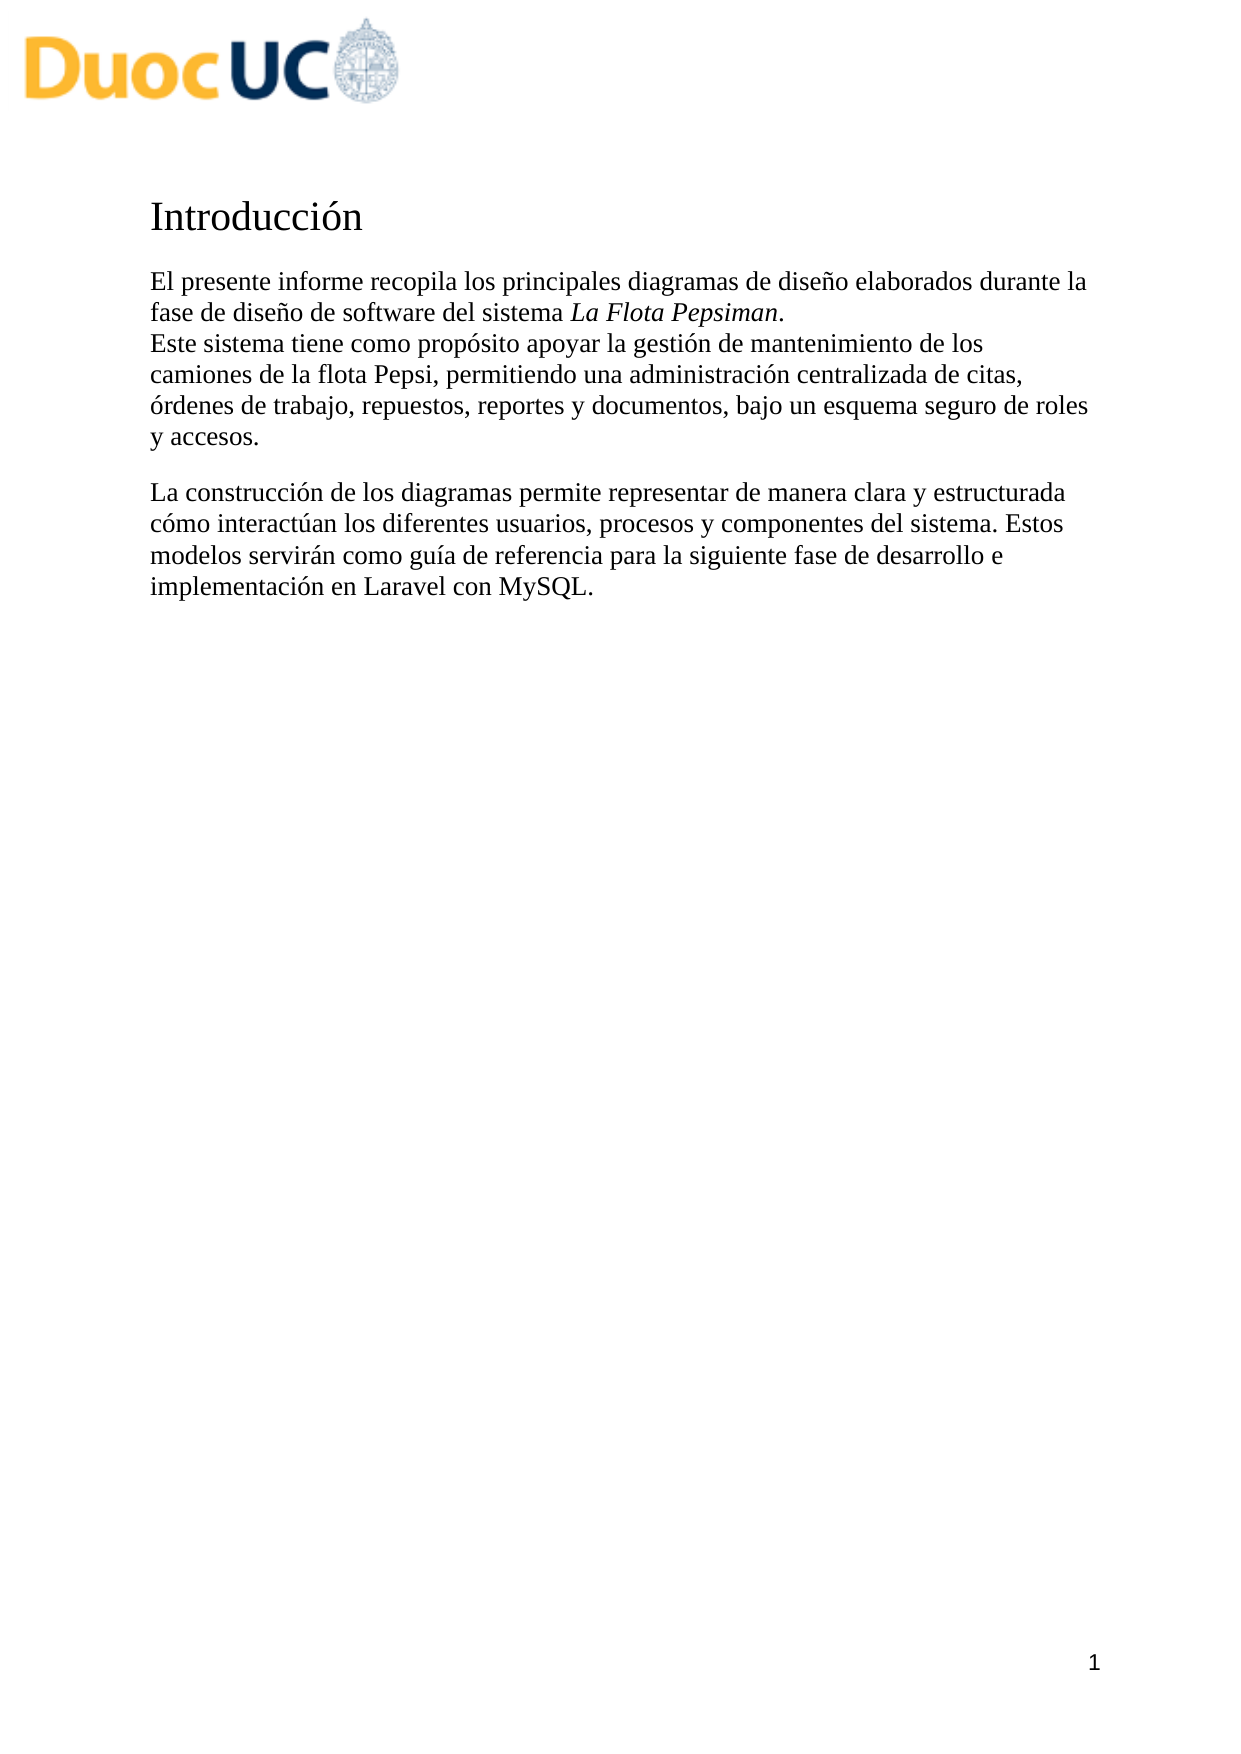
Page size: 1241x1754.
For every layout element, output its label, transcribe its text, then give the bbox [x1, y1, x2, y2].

picture [7, 11, 413, 111]
subtitle Introducción [150, 192, 1090, 239]
text El presente informe recopila los principales diagramas de diseño elaborados durante la fase de diseño de software del sistema La Flota Pepsiman. Este sistema tiene como propósito apoyar la gestión de mantenimiento de los camiones de la flota Pepsi, permitiendo una administración centralizada de citas, órdenes de trabajo, repuestos, reportes y documentos, bajo un esquema seguro de roles y accesos. [150, 264, 1090, 451]
text La construcción de los diagramas permite representar de manera clara y estructurada cómo interactúan los diferentes usuarios, procesos y componentes del sistema. Estos modelos servirán como guía de referencia para la siguiente fase de desarrollo e implementación en Laravel con MySQL. [150, 476, 1090, 601]
